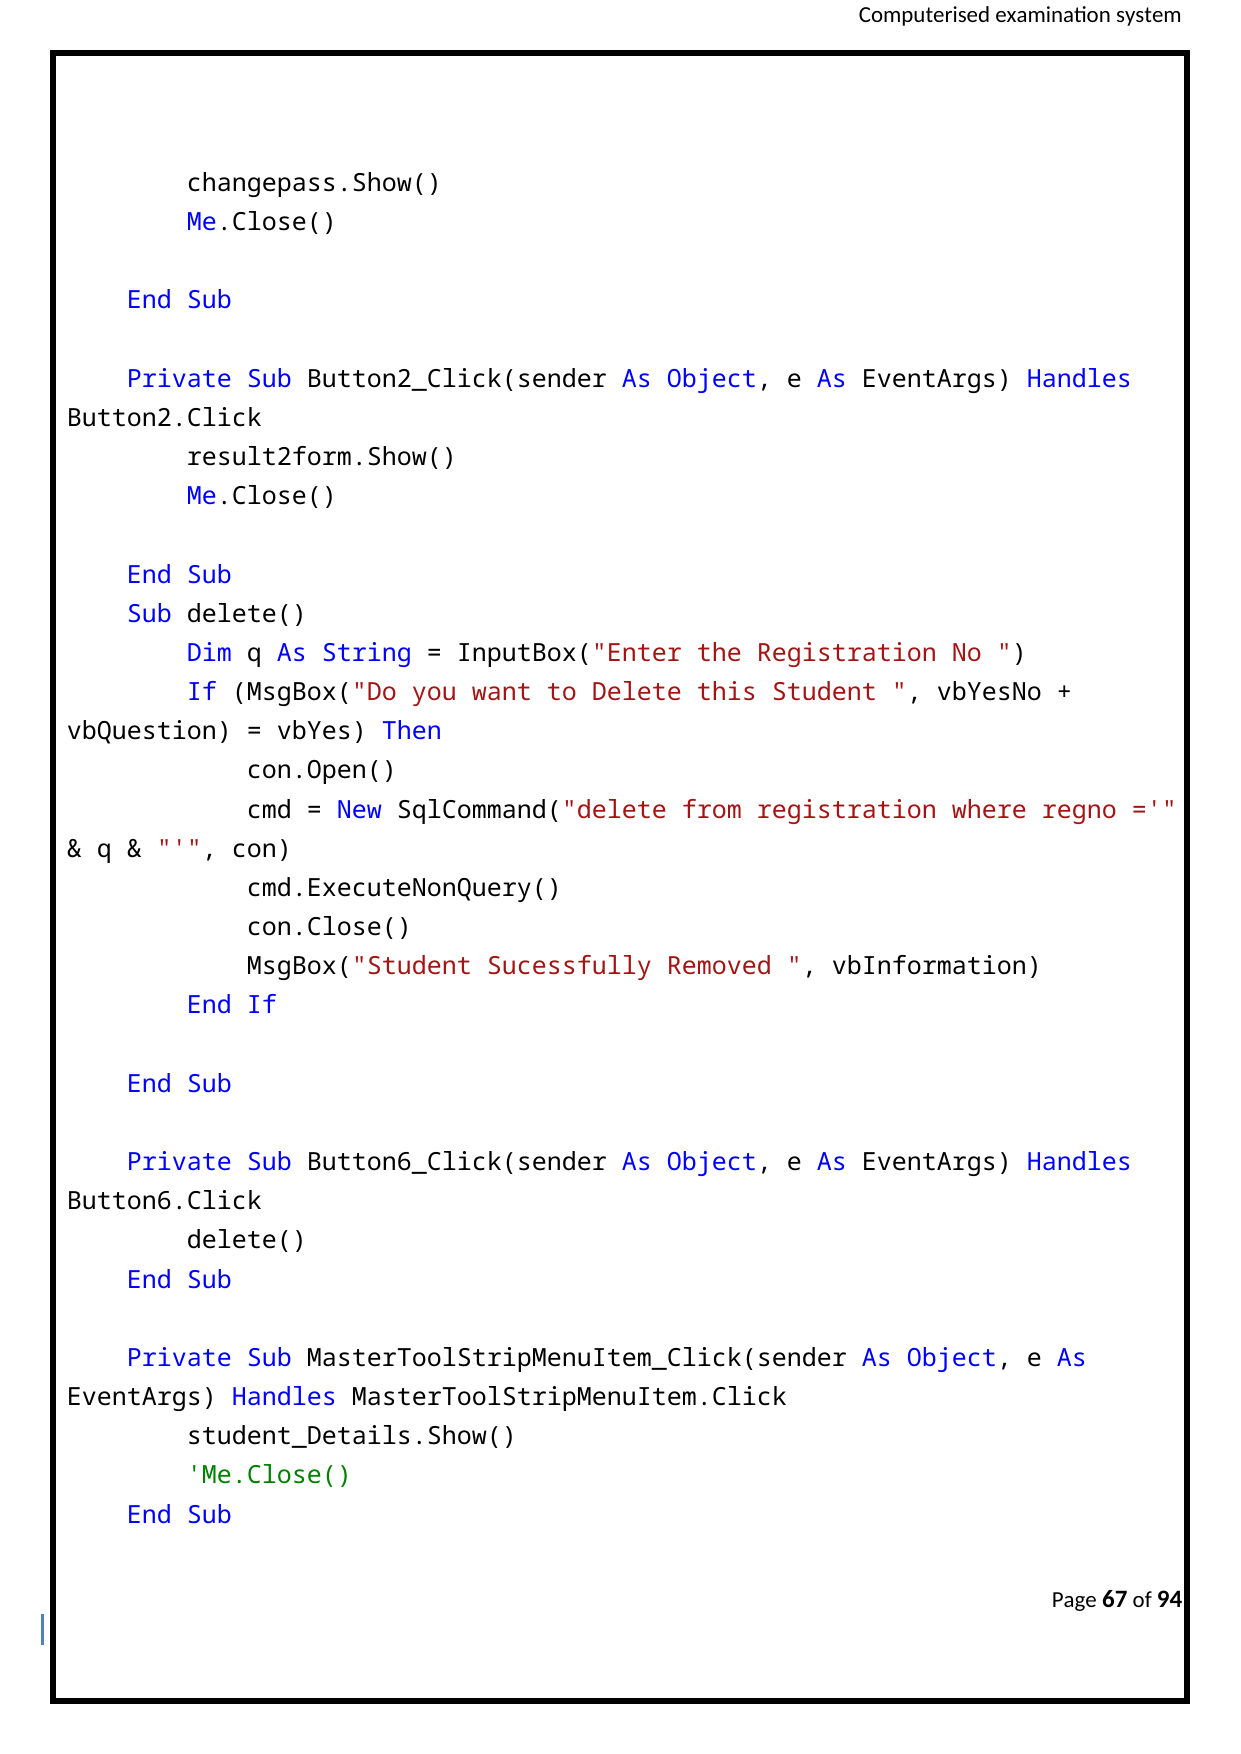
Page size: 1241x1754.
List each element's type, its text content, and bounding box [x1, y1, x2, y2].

text End Sub [67, 1496, 1182, 1530]
text If (MsgBox("Do you want to Delete this Student ", vbYesNo + vbQuestion) = vbYes) Then [67, 674, 1182, 747]
text End If [67, 987, 1182, 1021]
text Sub delete() [67, 595, 1182, 629]
text Private Sub MasterToolStripMenuItem_Click(sender As Object, e As EventArgs) Handles MasterToolStripMenuItem.Click [67, 1339, 1182, 1413]
text 'Me.Close() [67, 1457, 1182, 1491]
text result2form.Show() [67, 439, 1182, 473]
text End Sub [67, 556, 1182, 590]
text MsgBox("Student Sucessfully Removed ", vbInformation) [67, 948, 1182, 982]
text changepass.Show() [67, 164, 1182, 199]
text Dim q As String = InputBox("Enter the Registration No ") [67, 634, 1182, 669]
text End Sub [67, 1065, 1182, 1099]
text End Sub [67, 1261, 1182, 1295]
text student_Details.Show() [67, 1418, 1182, 1452]
text Private Sub Button2_Click(sender As Object, e As EventArgs) Handles Button2.Click [67, 360, 1182, 434]
text Private Sub Button6_Click(sender As Object, e As EventArgs) Handles Button6.Click [67, 1144, 1182, 1217]
text cmd.ExecuteNonQuery() [67, 869, 1182, 904]
text con.Close() [67, 909, 1182, 943]
text Me.Close() [67, 478, 1182, 512]
text con.Open() [67, 752, 1182, 786]
text End Sub [67, 282, 1182, 316]
text cmd = New SqlCommand("delete from registration where regno ='" & q & "'", con) [67, 791, 1182, 864]
text delete() [67, 1222, 1182, 1256]
text Me.Close() [67, 204, 1182, 238]
